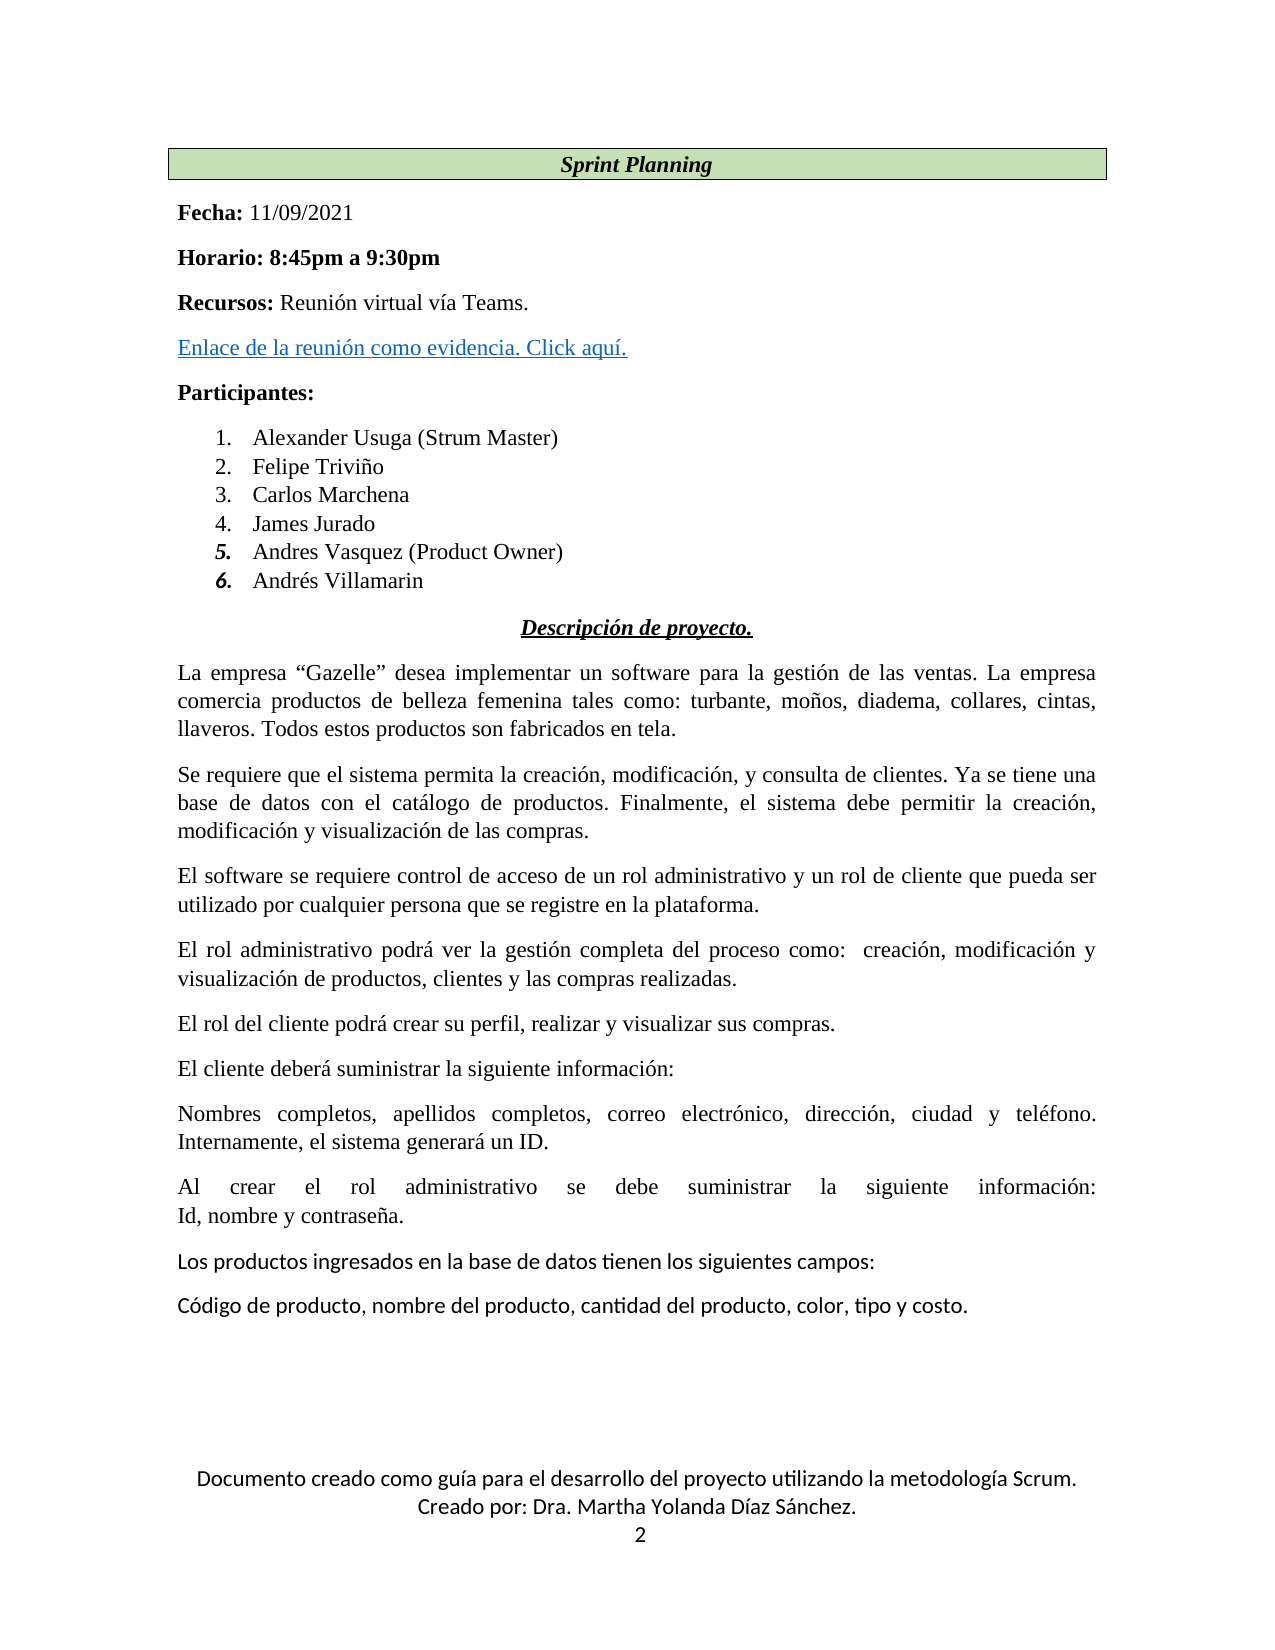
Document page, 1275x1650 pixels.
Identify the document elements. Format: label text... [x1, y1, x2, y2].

text La empresa “Gazelle” desea implementar un software para la gestión de las ventas. La empresa comercia productos de belleza femenina tales como: turbante, moños, diadema, collares, cintas, llaveros. Todos estos productos son fabricados en tela. [177, 659, 1098, 742]
list Felipe Triviño [215, 453, 1098, 479]
text Los productos ingresados en la base de datos tienen los siguientes campos: [177, 1247, 1098, 1275]
text El rol del cliente podrá crear su perfil, realizar y visualizar sus compras. [177, 1010, 1098, 1036]
text Nombres completos, apellidos completos, correo electrónico, dirección, ciudad y teléfono. Internamente, el sistema generará un ID. [177, 1100, 1098, 1155]
text El cliente deberá suministrar la siguiente información: [177, 1055, 1098, 1081]
text El software se requiere control de acceso de un rol administrativo y un rol de cliente que pueda ser utilizado por cualquier persona que se registre en la plataforma. [177, 863, 1098, 917]
text Se requiere que el sistema permita la creación, modificación, y consulta de clientes. Ya se tiene una base de datos con el catálogo de productos. Finalmente, el sistema debe permitir la creación, modificación y visualización de las compras. [177, 761, 1098, 844]
list Alexander Usuga (Strum Master) [215, 424, 1098, 451]
text Descripción de proyecto. [177, 613, 1098, 640]
text Sprint Planning [169, 149, 1106, 179]
text Participantes: [177, 379, 1098, 406]
list Carlos Marchena [215, 481, 1098, 508]
text Fecha: 11/09/2021 [177, 199, 1098, 225]
text Enlace de la reunión como evidencia. Click aquí. [177, 334, 1098, 361]
list Andres Vasquez (Product Owner) [215, 538, 1098, 564]
text Horario: 8:45pm a 9:30pm [177, 244, 1098, 270]
list Andrés Villamarin [215, 567, 1098, 595]
text Código de producto, nombre del producto, cantidad del producto, color, tipo y costo. [177, 1292, 1098, 1320]
text Al crear el rol administrativo se debe suministrar la siguiente información: Id, nombre y contraseña. [177, 1173, 1098, 1228]
list James Jurado [215, 510, 1098, 536]
text El rol administrativo podrá ver la gestión completa del proceso como: creación, modificación y visualización de productos, clientes y las compras realizadas. [177, 936, 1098, 991]
text Recursos: Reunión virtual vía Teams. [177, 289, 1098, 316]
